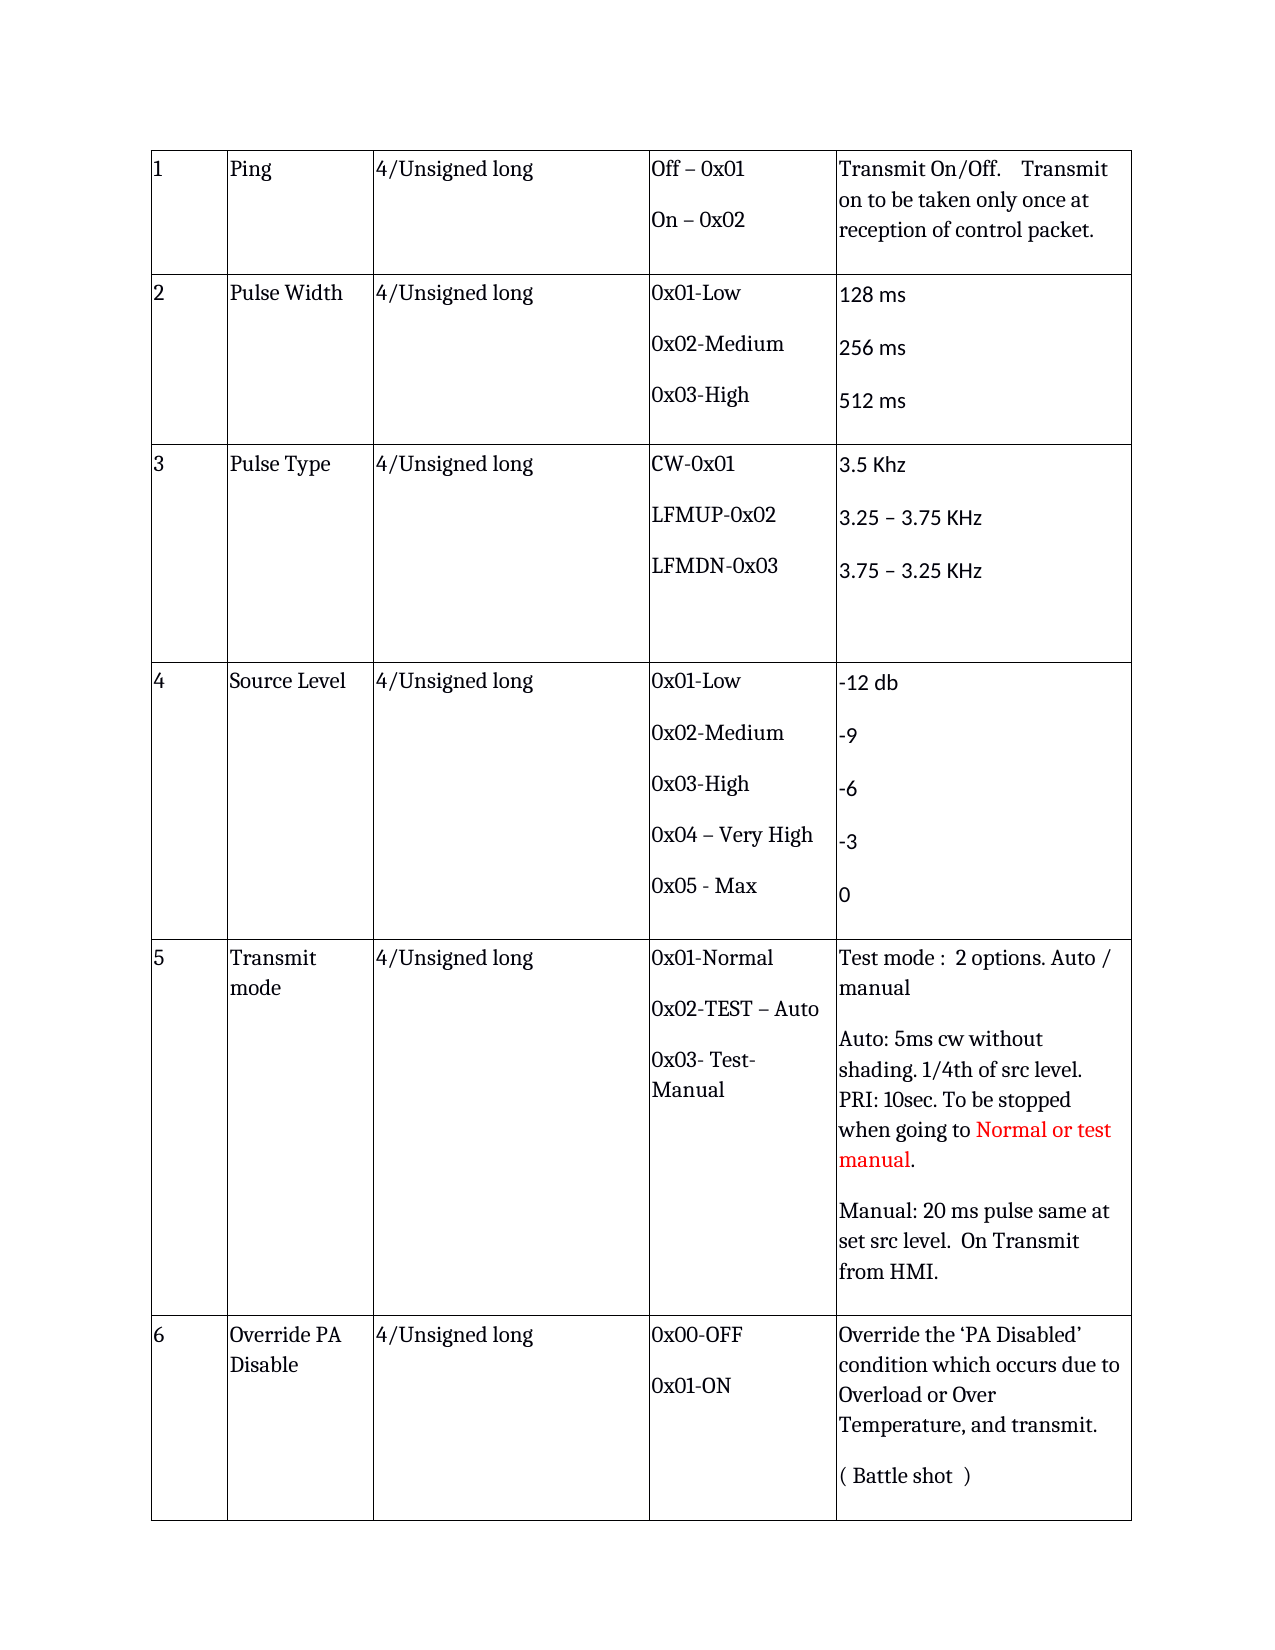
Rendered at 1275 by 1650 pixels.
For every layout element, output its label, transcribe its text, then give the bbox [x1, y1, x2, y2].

table_cell Test mode : 2 options. Auto / manual Auto: 5ms cw without shading. 1/4th of src level. PRI: 10sec. To be stopped when going to Normal or test manual. Manual: 20 ms pulse same at set src level. On Transmit from HMI. [837, 940, 1131, 1315]
table_cell 4/Unsigned long [374, 445, 649, 662]
table_cell CW-0x01 LFMUP-0x02 LFMDN-0x03 [650, 445, 836, 662]
table_cell Pulse Width [228, 275, 373, 444]
table_cell 0x01-Normal 0x02-TEST – Auto 0x03- Test- Manual [650, 940, 836, 1315]
table_cell 0x01-Low 0x02-Medium 0x03-High [650, 275, 836, 444]
table_cell 3.5 Khz 3.25 – 3.75 KHz 3.75 – 3.25 KHz [837, 445, 1131, 662]
table_cell 4 [152, 663, 227, 939]
table_cell 0x00-OFF 0x01-ON [650, 1316, 836, 1520]
table_cell Transmit On/Off. Transmit on to be taken only once at reception of control packet. [837, 151, 1131, 273]
table_cell 128 ms 256 ms 512 ms [837, 275, 1131, 444]
table_cell 4/Unsigned long [374, 663, 649, 939]
table_cell 3 [152, 445, 227, 662]
table_cell 4/Unsigned long [374, 940, 649, 1315]
table_cell 4/Unsigned long [374, 151, 649, 273]
table_cell 4/Unsigned long [374, 275, 649, 444]
table_cell Pulse Type [228, 445, 373, 662]
table_cell 1 [152, 151, 227, 273]
table_cell Override PA Disable [228, 1316, 373, 1520]
table_cell Off – 0x01 On – 0x02 [650, 151, 836, 273]
table_cell 4/Unsigned long [374, 1316, 649, 1520]
table_cell 0x01-Low 0x02-Medium 0x03-High 0x04 – Very High 0x05 - Max [650, 663, 836, 939]
table_cell Ping [228, 151, 373, 273]
table_cell -12 db -9 -6 -3 0 [837, 663, 1131, 939]
table_cell Override the ‘PA Disabled’ condition which occurs due to Overload or Over Temperature, and transmit. ( Battle shot ) [837, 1316, 1131, 1520]
table_cell 6 [152, 1316, 227, 1520]
table_cell 5 [152, 940, 227, 1315]
table_cell 2 [152, 275, 227, 444]
table_cell Transmit mode [228, 940, 373, 1315]
table_cell Source Level [228, 663, 373, 939]
